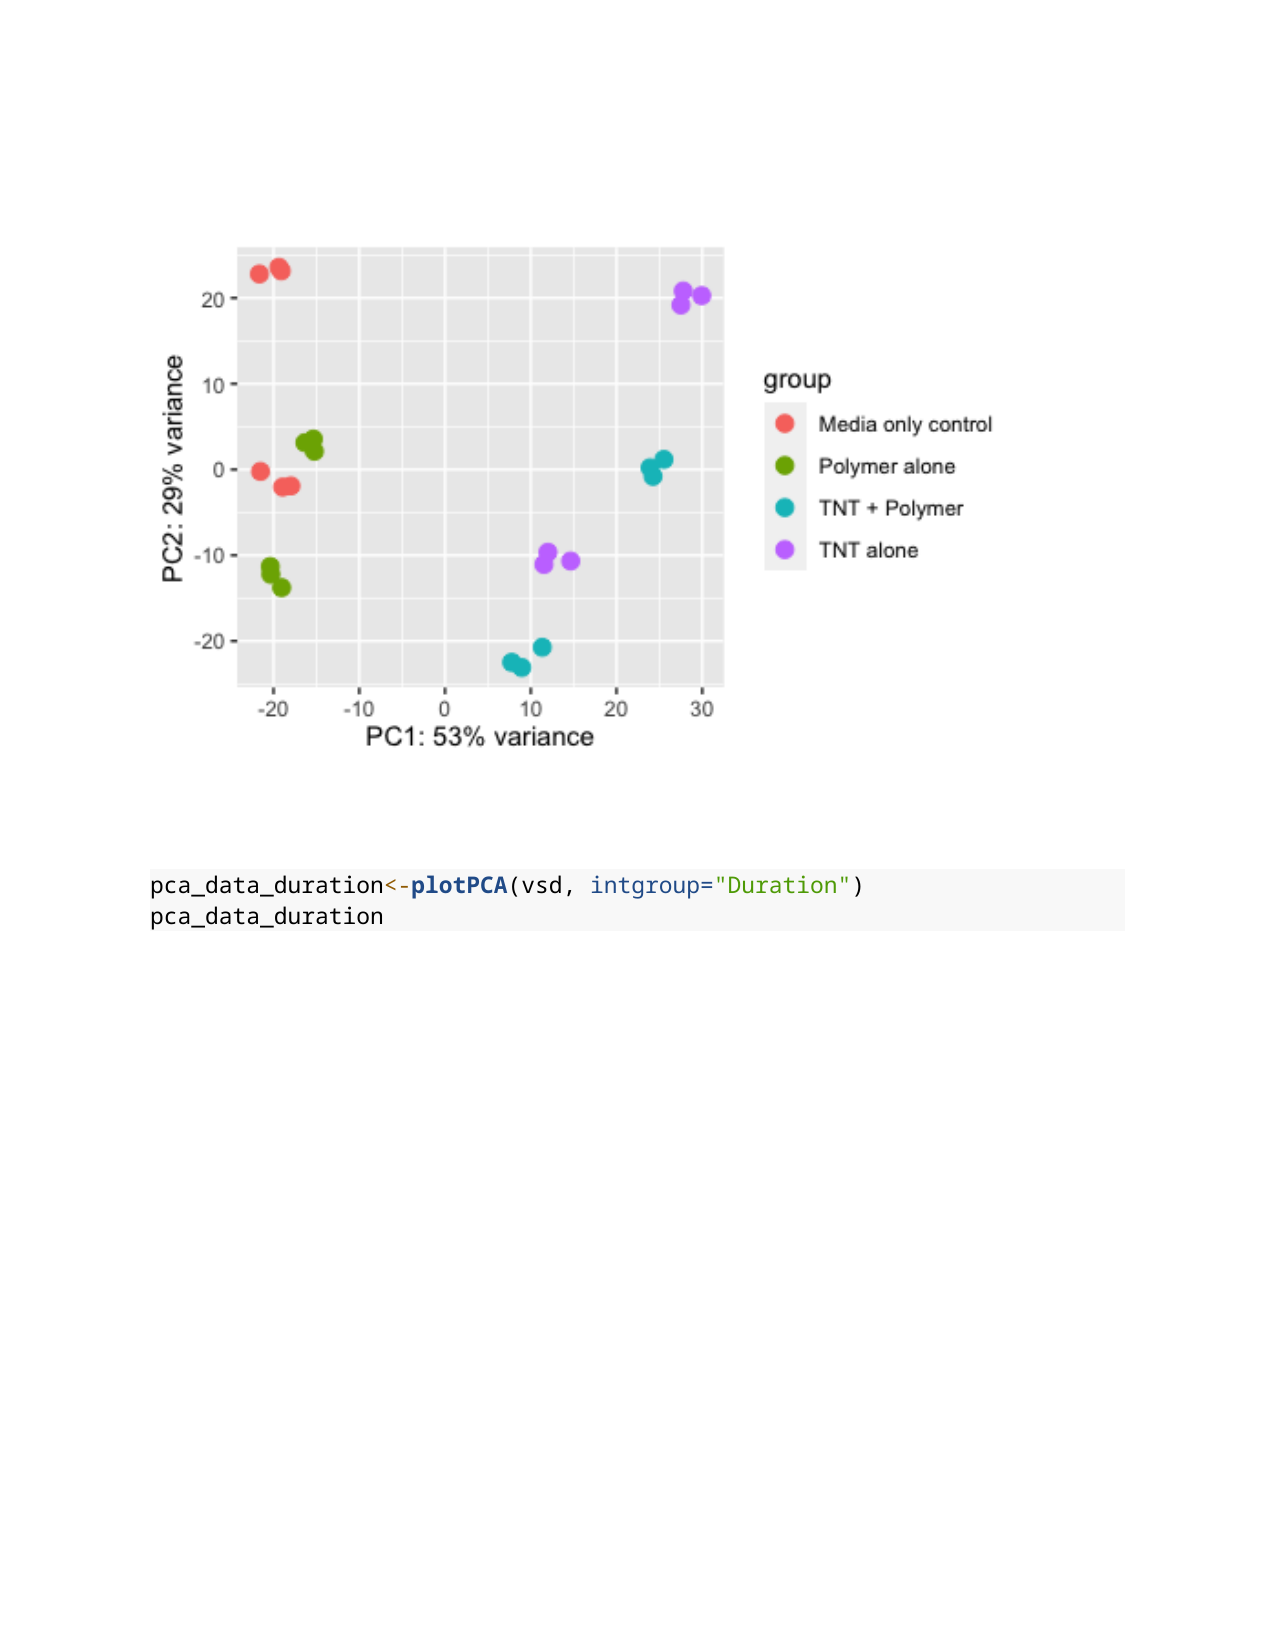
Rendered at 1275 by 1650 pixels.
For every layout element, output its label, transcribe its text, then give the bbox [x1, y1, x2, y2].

text pca_data_duration<-plotPCA(vsd, intgroup="Duration") pca_data_duration [384, 869, 1125, 931]
picture [150, 150, 1025, 850]
